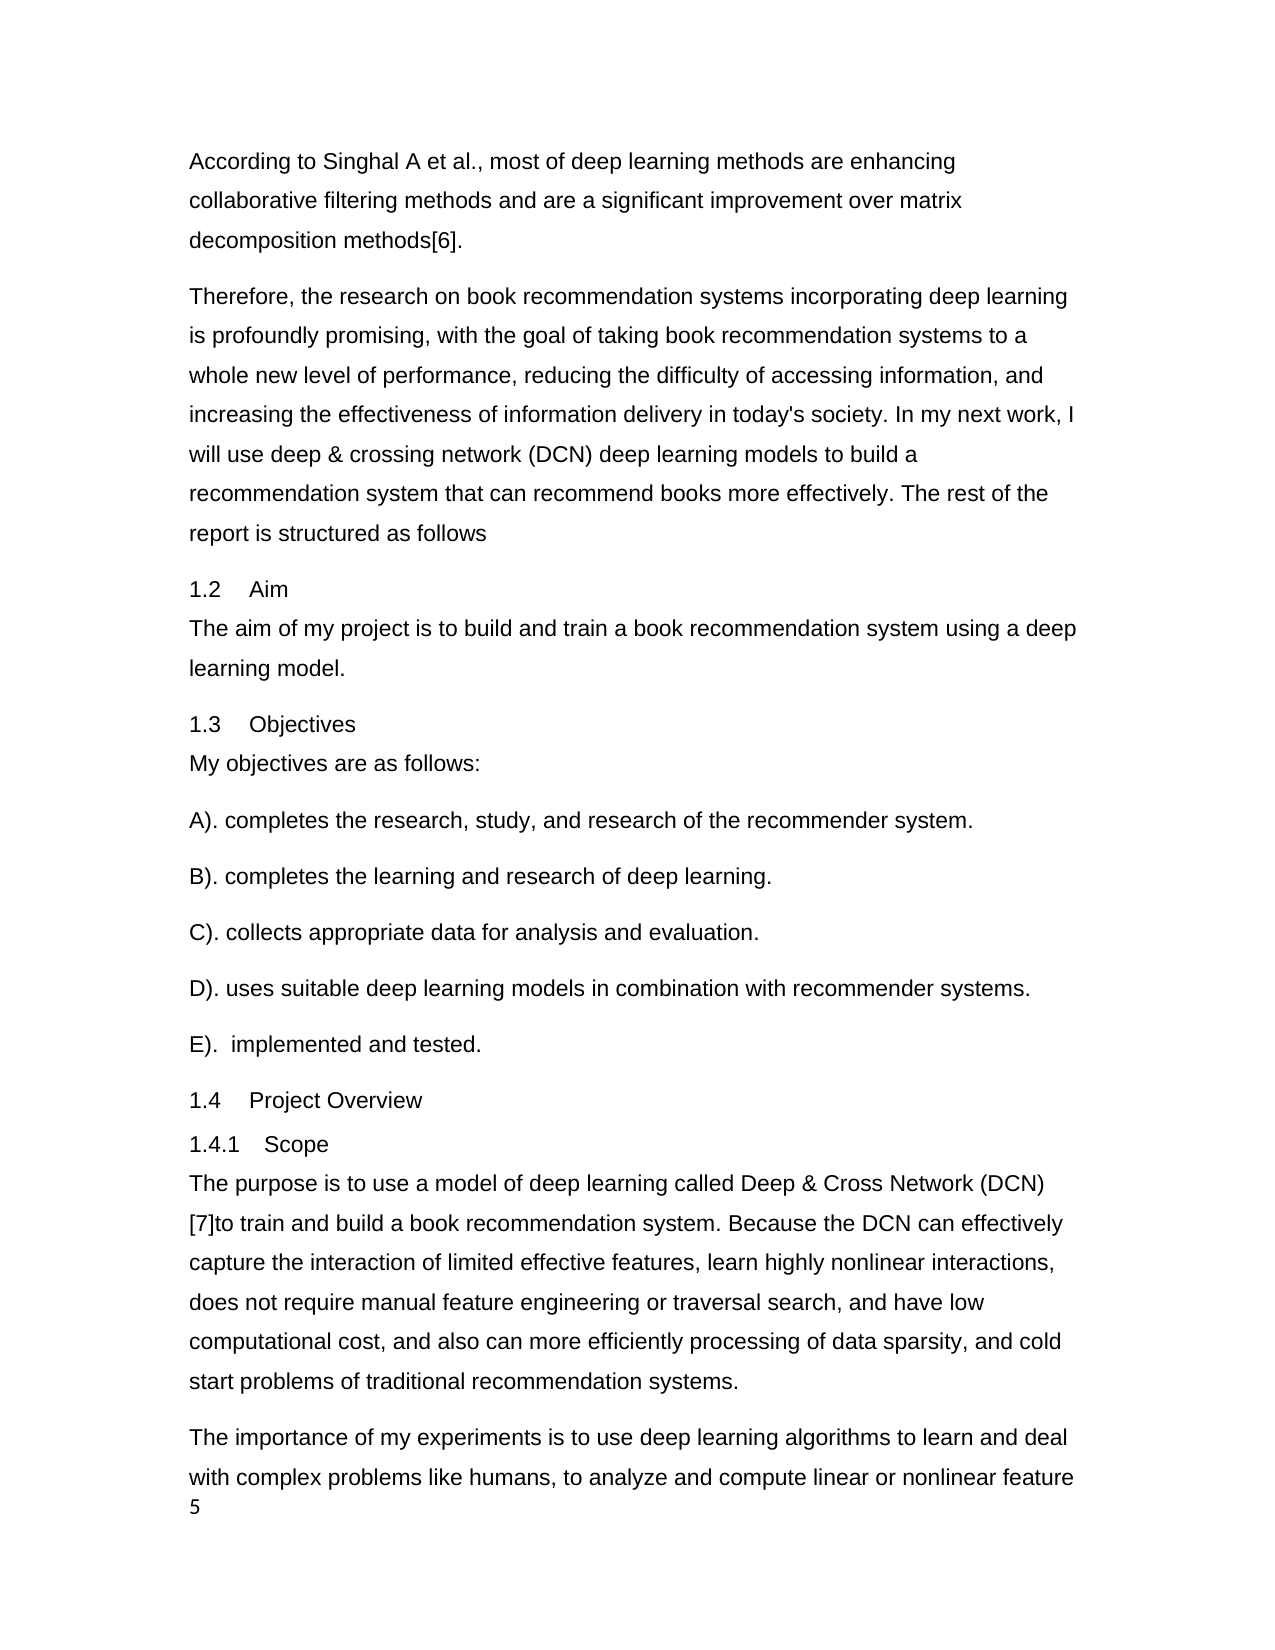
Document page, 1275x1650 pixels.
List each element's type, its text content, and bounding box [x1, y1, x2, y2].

subtitle Scope [189, 1131, 1086, 1157]
text E). implemented and tested. [189, 1031, 1086, 1057]
text The aim of my project is to build and train a book recommendation system using a deep learning model. [189, 615, 1086, 681]
subtitle Aim [189, 576, 1086, 602]
text The purpose is to use a model of deep learning called Deep & Cross Network (DCN) to train and build a book recommendation system. Because the DCN can effectively capture the interaction of limited effective features, learn highly nonlinear interactions, does not require manual feature engineering or traversal search, and have low computational cost, and also can more efficiently processing of data sparsity, and cold start problems of traditional recommendation systems. [189, 1170, 1086, 1394]
text C). collects appropriate data for analysis and evaluation. [189, 919, 1086, 945]
text A). completes the research, study, and research of the recommender system. [189, 807, 1086, 833]
text According to Singhal A et al., most of deep learning methods are enhancing collaborative filtering methods and are a significant improvement over matrix decomposition methods. [189, 148, 1086, 253]
text My objectives are as follows: [189, 750, 1086, 777]
text B). completes the learning and research of deep learning. [189, 863, 1086, 889]
subtitle Project Overview [189, 1087, 1086, 1114]
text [189, 1424, 1086, 1490]
subtitle Objectives [189, 711, 1086, 737]
text Therefore, the research on book recommendation systems incorporating deep learning is profoundly promising, with the goal of taking book recommendation systems to a whole new level of performance, reducing the difficulty of accessing information, and increasing the effectiveness of information delivery in today's society. In my next work, I will use deep & crossing network (DCN) deep learning models to build a recommendation system that can recommend books more effectively. The rest of the report is structured as follows [189, 283, 1086, 546]
text D). uses suitable deep learning models in combination with recommender systems. [189, 975, 1086, 1001]
